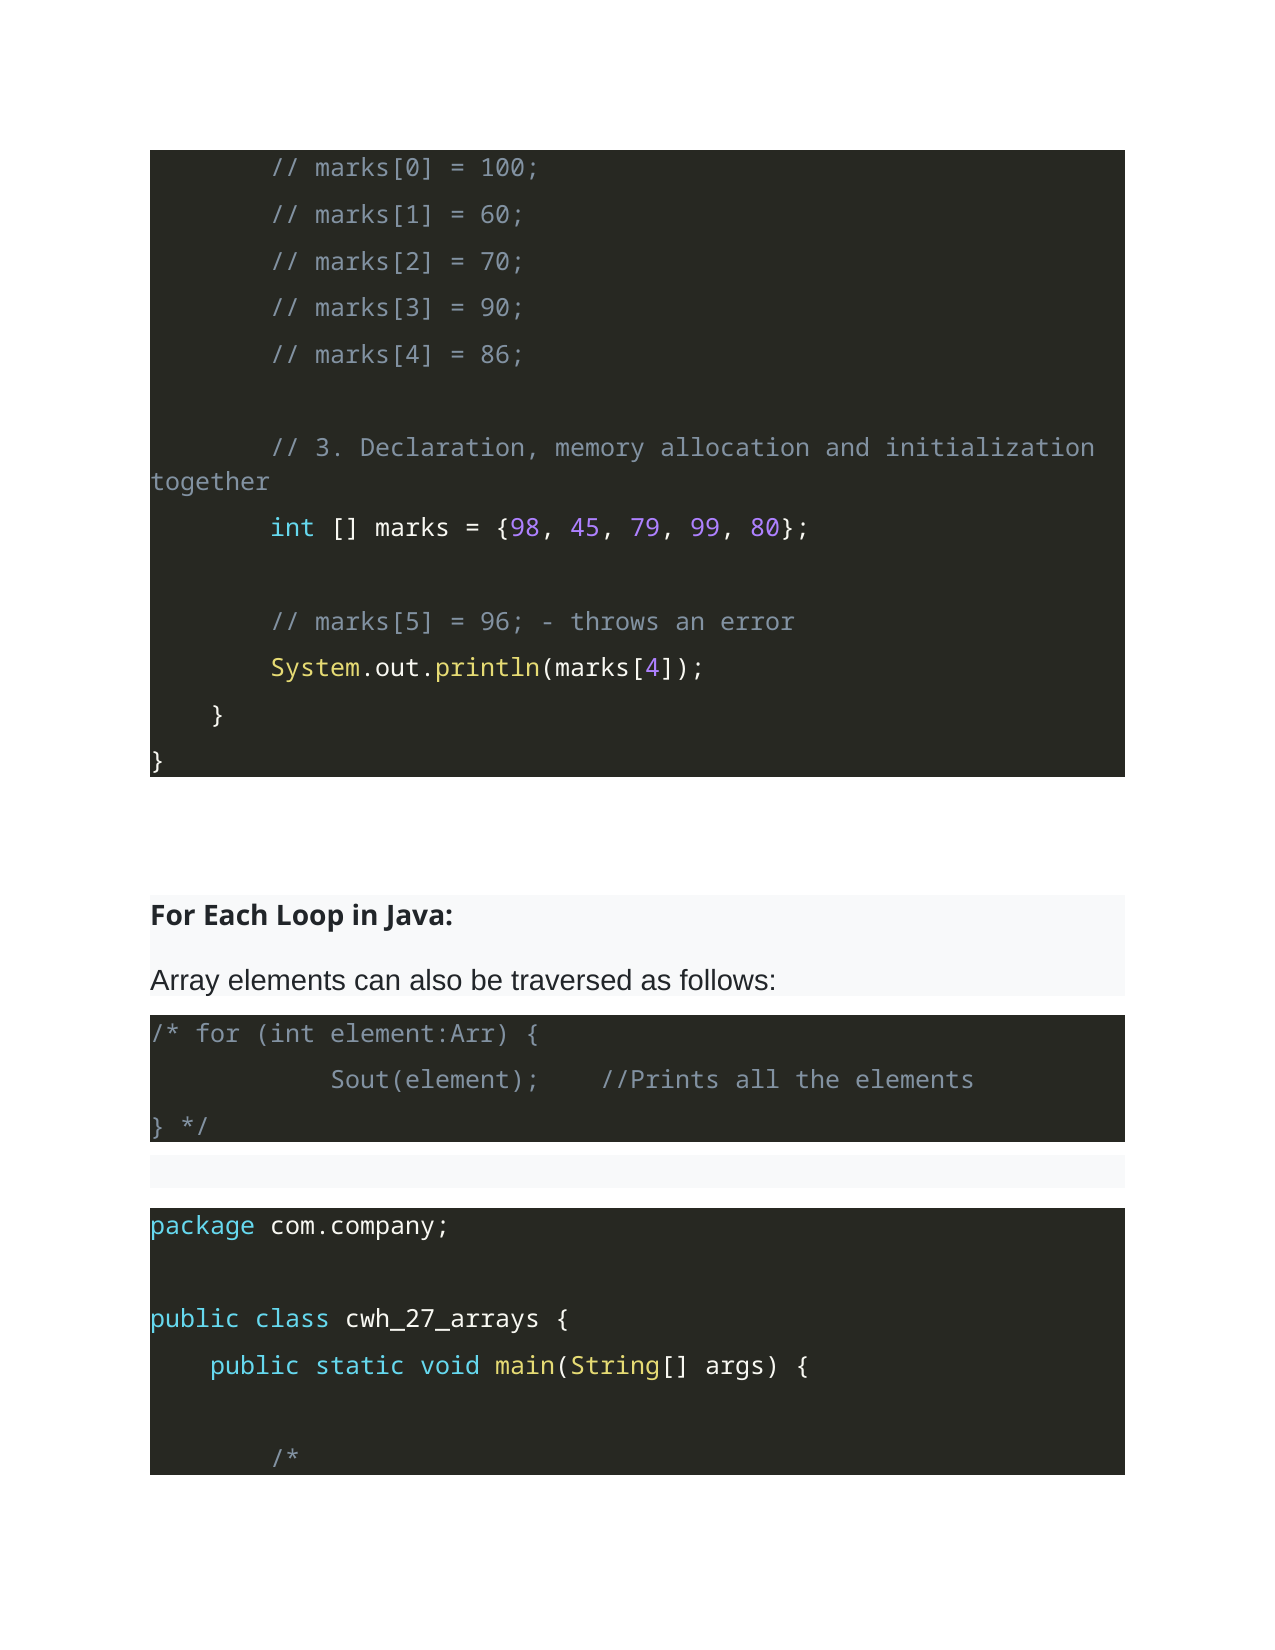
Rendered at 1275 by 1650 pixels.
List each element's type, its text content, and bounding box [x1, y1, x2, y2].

text } */ [150, 1108, 1125, 1142]
text } [150, 696, 1125, 730]
text package com.company; [150, 1208, 1125, 1242]
text // marks[5] = 96; - throws an error [150, 603, 1125, 637]
text /* [150, 1441, 1125, 1475]
text Array elements can also be traversed as follows: [150, 962, 1125, 996]
text // 3. Declaration, memory allocation and initialization together [150, 429, 1125, 497]
subtitle For Each Loop in Java: [150, 895, 1125, 933]
text // marks[1] = 60; [150, 197, 1125, 231]
text } [150, 743, 1125, 777]
text // marks[3] = 90; [150, 290, 1125, 324]
text public static void main(String[] args) { [150, 1347, 1125, 1382]
text Sout(element); //Prints all the elements [150, 1062, 1125, 1096]
text // marks[2] = 70; [150, 243, 1125, 277]
text // marks[0] = 100; [150, 150, 1125, 184]
text /* for (int element:Arr) { [150, 1015, 1125, 1049]
text System.out.println(marks[4]); [150, 650, 1125, 684]
text public class cwh_27_arrays { [150, 1301, 1125, 1335]
text int [] marks = {98, 45, 79, 99, 80}; [150, 510, 1125, 544]
text // marks[4] = 86; [150, 336, 1125, 370]
